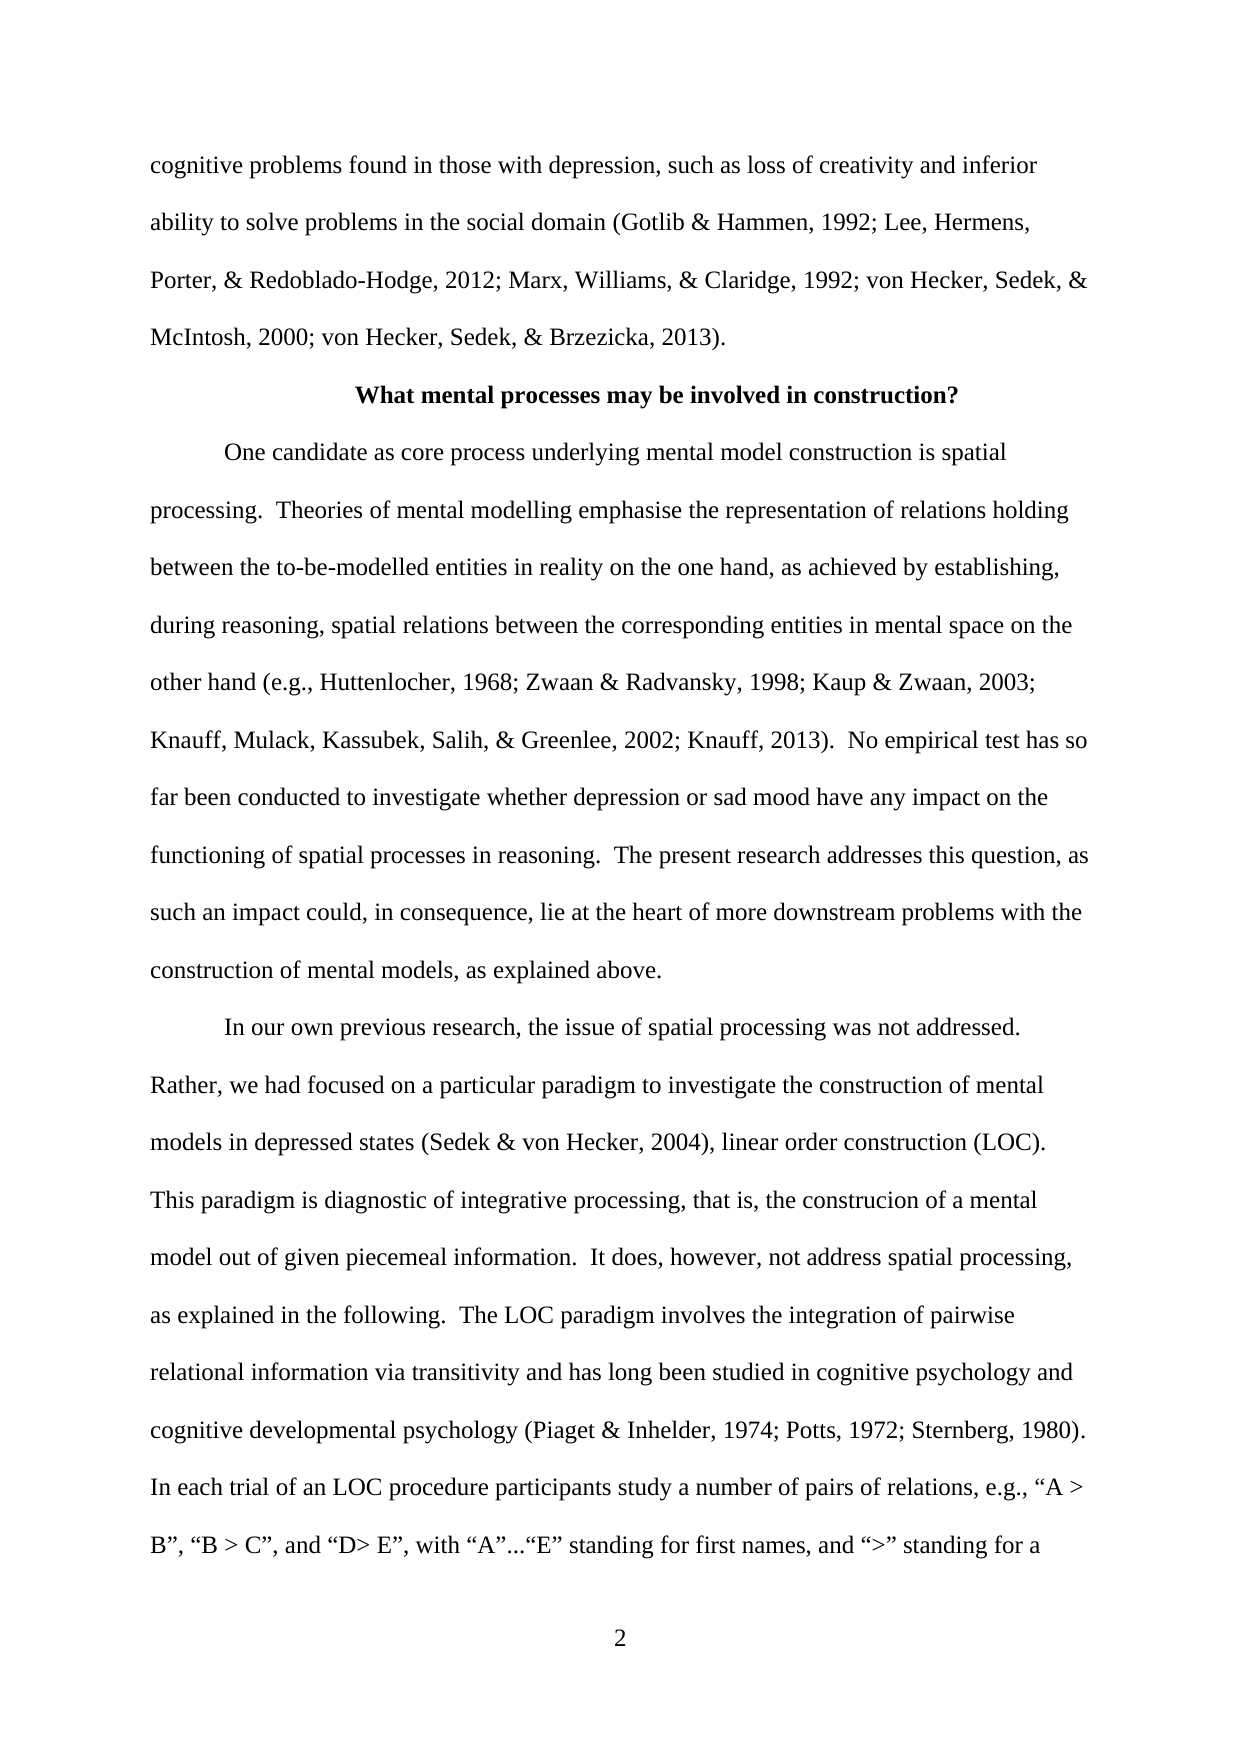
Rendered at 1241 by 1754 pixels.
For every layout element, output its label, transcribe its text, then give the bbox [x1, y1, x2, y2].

text What mental processes may be involved in construction? [150, 380, 1090, 409]
text One candidate as core process underlying mental model construction is spatial processing. Theories of mental modelling emphasise the representation of relations holding between the to-be-modelled entities in reality on the one hand, as achieved by establishing, during reasoning, spatial relations between the corresponding entities in mental space on the other hand (e.g., Huttenlocher, 1968; Zwaan & Radvansky, 1998; Kaup & Zwaan, 2003; Knauff, Mulack, Kassubek, Salih, & Greenlee, 2002; Knauff, 2013). No empirical test has so far been conducted to investigate whether depression or sad mood have any impact on the functioning of spatial processes in reasoning. The present research addresses this question, as such an impact could, in consequence, lie at the heart of more downstream problems with the construction of mental models, as explained above. [150, 437, 1090, 984]
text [150, 150, 1090, 351]
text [150, 1012, 1090, 1559]
